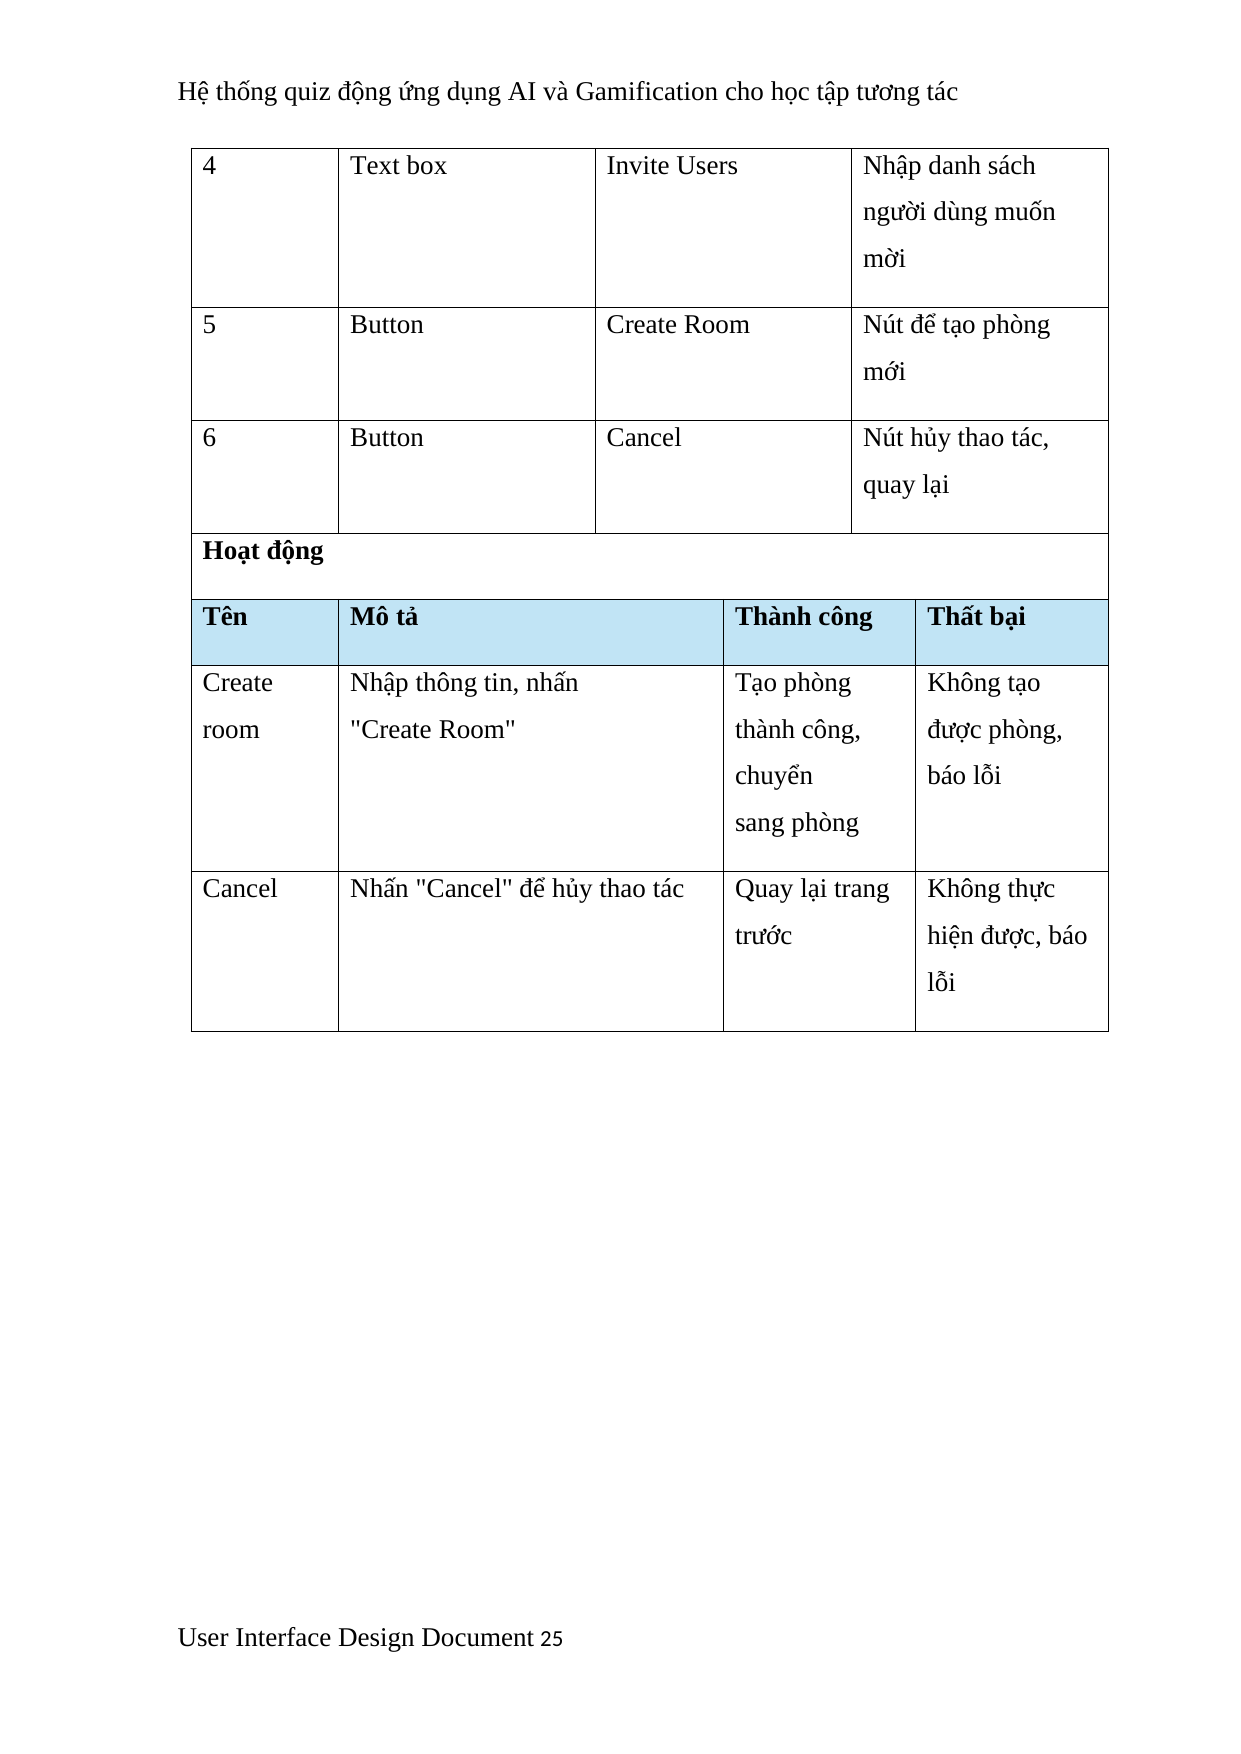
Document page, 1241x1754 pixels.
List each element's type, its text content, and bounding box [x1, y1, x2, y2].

table_cell 5 [192, 308, 338, 420]
table_cell Create room [192, 666, 338, 871]
table_cell Nhập danh sách người dùng muốn mời [852, 149, 1108, 307]
table_cell Text box [339, 149, 595, 307]
table_cell Button [339, 308, 595, 420]
table_cell 4 [192, 149, 338, 307]
table_cell Nút để tạo phòng mới [852, 308, 1108, 420]
table_cell Quay lại trang trước [724, 872, 915, 1031]
table_cell Button [339, 421, 595, 533]
table_cell 6 [192, 421, 338, 533]
table_cell Nhấn "Cancel" để hủy thao tác [339, 872, 723, 1031]
table_cell Cancel [596, 421, 851, 533]
table_cell Hoạt động [192, 534, 1108, 599]
table_cell Không tạo được phòng, báo lỗi [916, 666, 1108, 871]
table_cell Thất bại [916, 600, 1108, 665]
table_cell Tên [192, 600, 338, 665]
table_cell Invite Users [596, 149, 851, 307]
table_cell Tạo phòng thành công, chuyển sang phòng [724, 666, 915, 871]
table_cell Nút hủy thao tác, quay lại [852, 421, 1108, 533]
table_cell Create Room [596, 308, 851, 420]
table_cell Cancel [192, 872, 338, 1031]
table_cell Nhập thông tin, nhấn "Create Room" [339, 666, 723, 871]
table_cell Thành công [724, 600, 915, 665]
table_cell Mô tả [339, 600, 723, 665]
table_cell Không thực hiện được, báo lỗi [916, 872, 1108, 1031]
